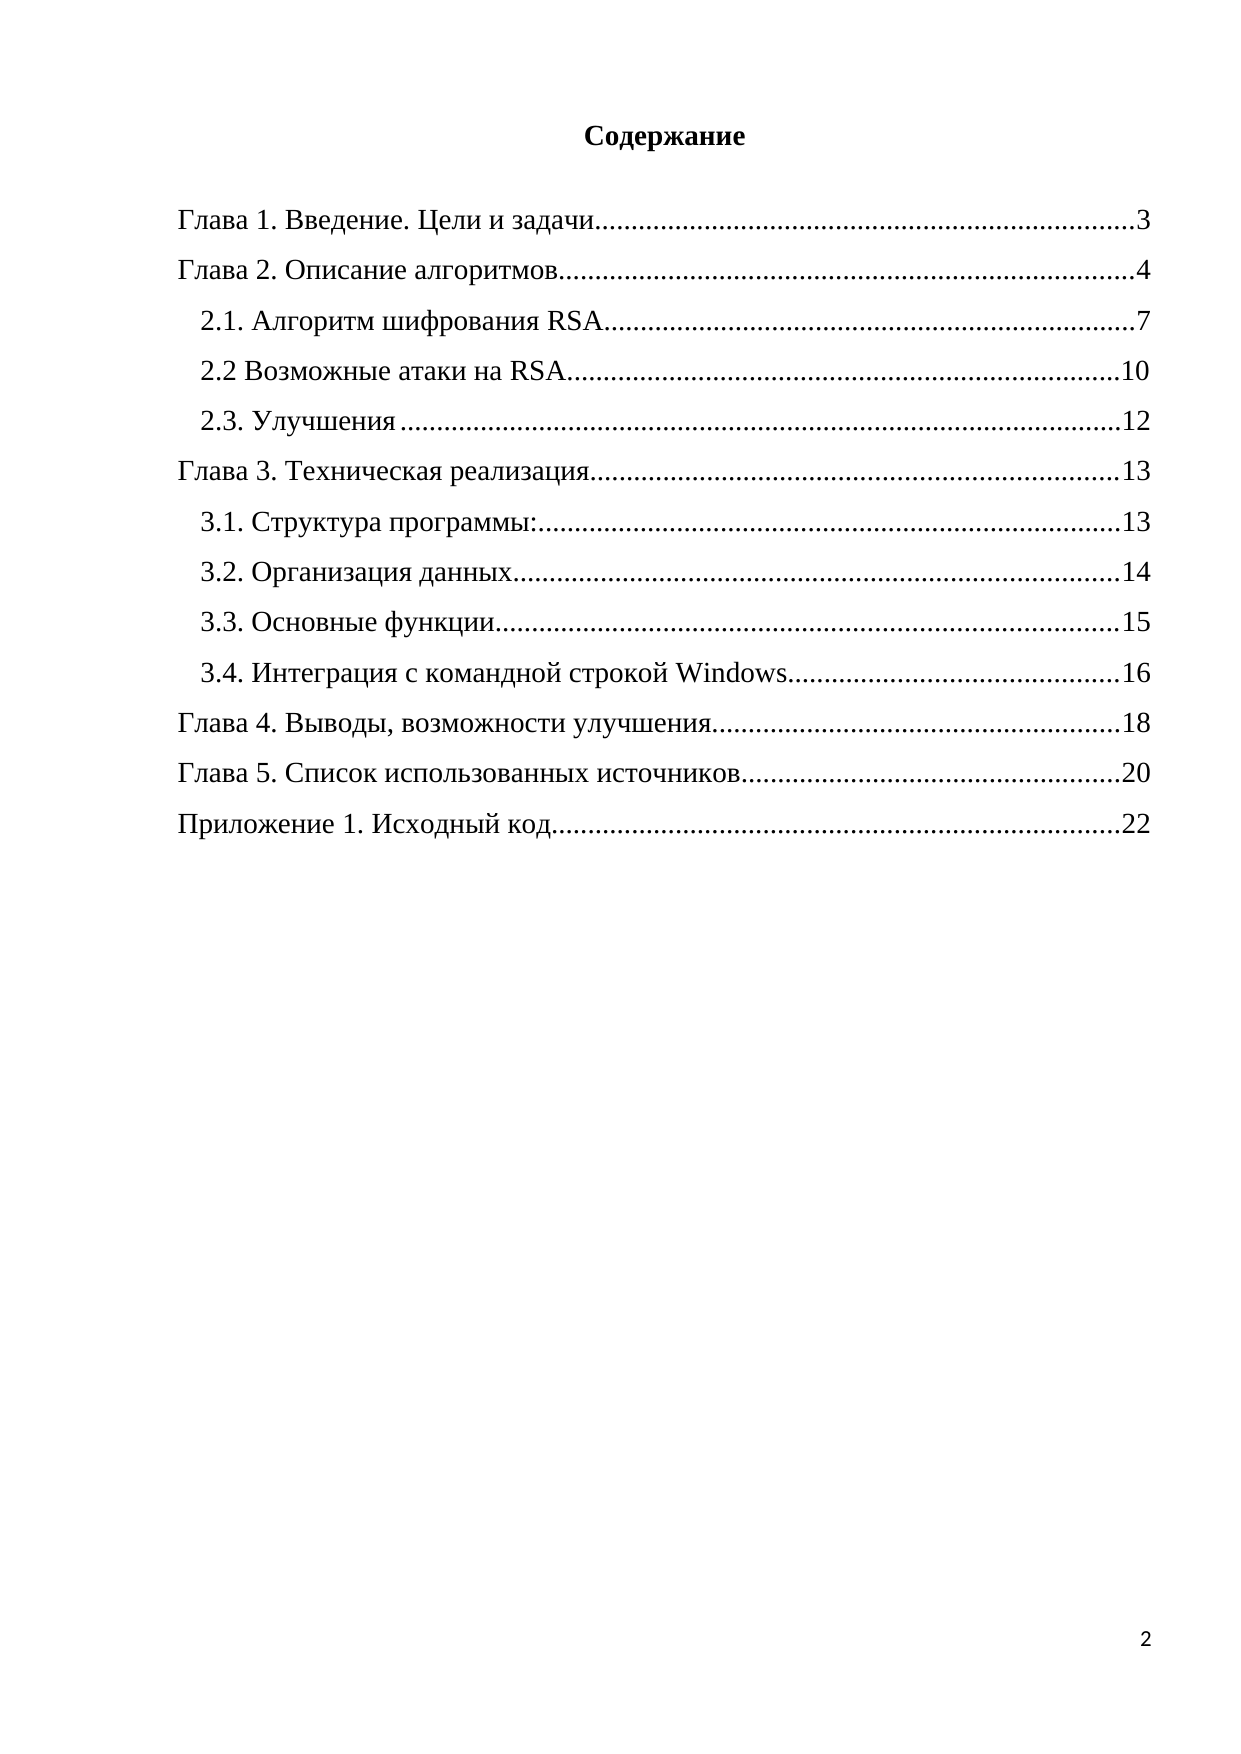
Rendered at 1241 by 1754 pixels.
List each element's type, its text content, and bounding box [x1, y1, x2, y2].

text Глава 2. Описание алгоритмов 4 [177, 252, 1152, 286]
text Глава 3. Техническая реализация 13 [177, 453, 1152, 487]
text 3.3. Основные функции 15 [200, 604, 1152, 638]
text Глава 4. Выводы, возможности улучшения 18 [177, 705, 1152, 739]
text 3.1. Структура программы: 13 [200, 504, 1152, 537]
text 2.3. Улучшения ...................................................................................................12 [200, 403, 1152, 437]
text Глава 1. Введение. Цели и задачи. 3 [177, 202, 1152, 236]
text Глава 5. Список использованных источников 20 [177, 755, 1152, 789]
text 3.4. Интеграция с командной строкой Windows 16 [200, 655, 1152, 688]
text 3.2. Организация данных 14 [200, 554, 1152, 588]
text Приложение 1. Исходный код 22 [177, 806, 1152, 839]
list Содержание [177, 118, 1152, 152]
text 2.1. Алгоритм шифрования RSA 7 2.2 Возможные атаки на RSA............................................................................10 [200, 303, 1152, 386]
